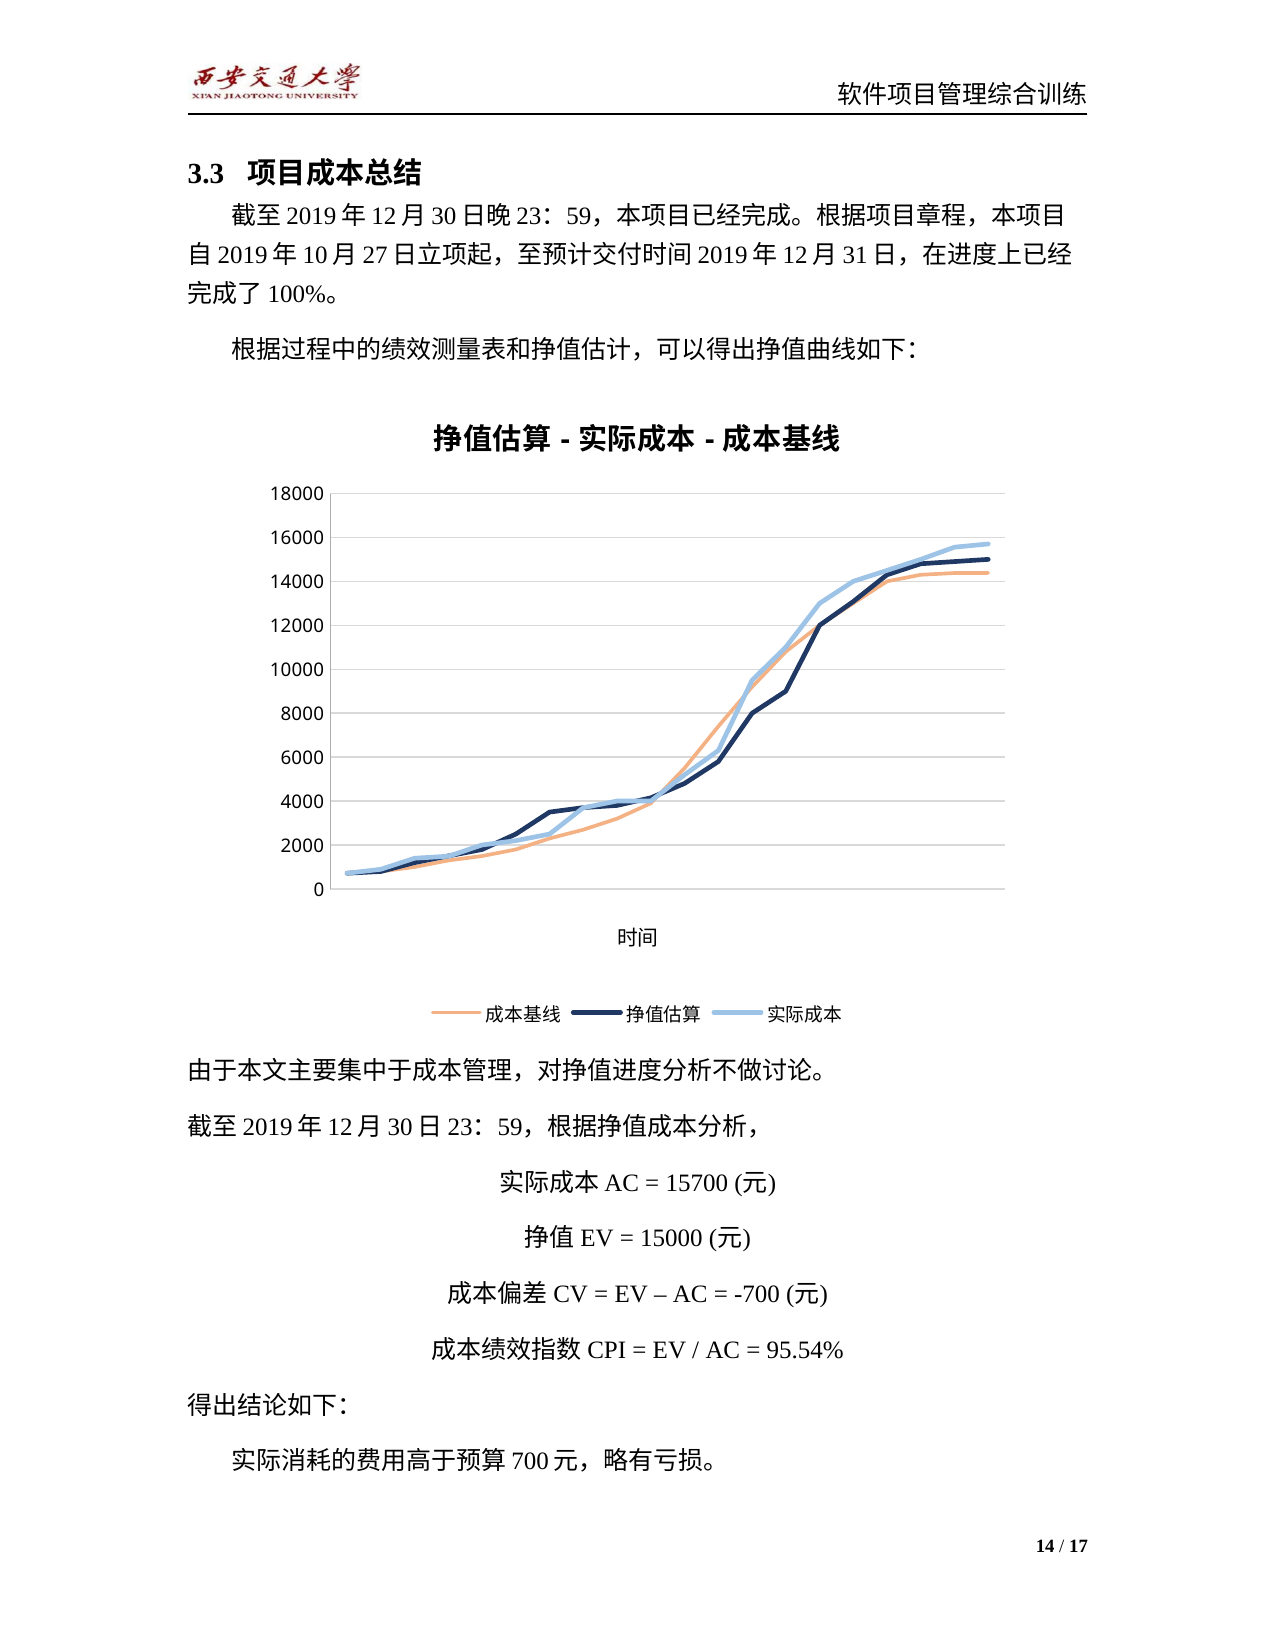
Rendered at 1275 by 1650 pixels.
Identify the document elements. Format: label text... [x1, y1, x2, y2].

text 成本偏差 CV = EV – AC = -700 (元) [187, 1274, 1087, 1310]
text 挣值 EV = 15000 (元) [187, 1218, 1087, 1254]
text 根据过程中的绩效测量表和挣值估计，可以得出挣值曲线如下： [187, 329, 1087, 366]
text 由于本文主要集中于成本管理，对挣值进度分析不做讨论。 [187, 1051, 1087, 1087]
picture [187, 63, 363, 100]
text 实际成本AC = 15700 (元) [187, 1162, 1087, 1198]
text 成本绩效指数 CPI = EV / AC = 95.54% [187, 1329, 1087, 1366]
subtitle 项目成本总结 [187, 150, 1087, 192]
text 截至2019年12月30日晚23：59，本项目已经完成。根据项目章程，本项目自2019年10月27日立项起，至预计交付时间2019年12月31日，在进度上已经完成了100%。 [187, 196, 1087, 310]
text 实际消耗的费用高于预算700元，略有亏损。 [187, 1441, 1087, 1477]
text 得出结论如下： [187, 1385, 1087, 1421]
text 截至2019年12月30日23：59，根据挣值成本分析， [187, 1106, 1087, 1143]
